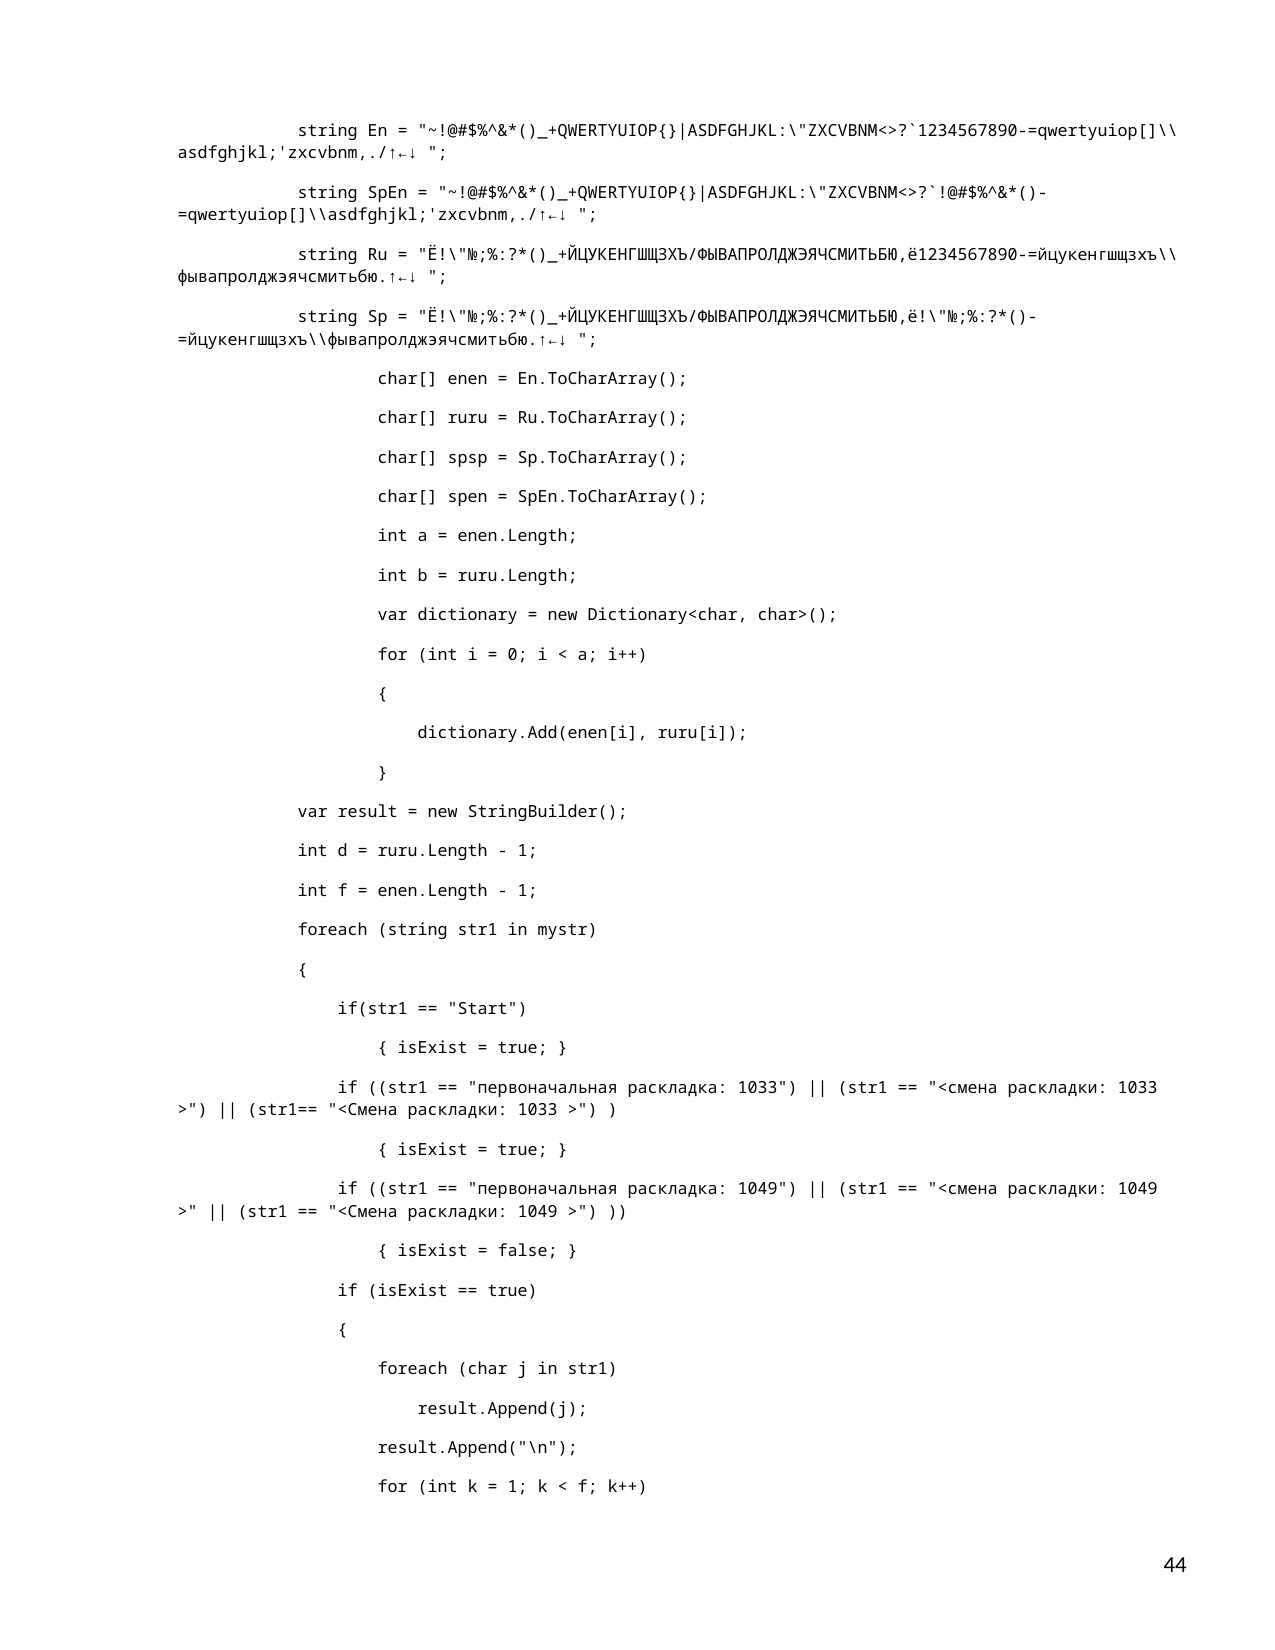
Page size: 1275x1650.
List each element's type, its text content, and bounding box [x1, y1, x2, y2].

text if ((str1 == "первоначальная раскладка: 1049") || (str1 == "<смена раскладки: 1049 >" || (str1 == "<Смена раскладки: 1049 >") )) [177, 1177, 1186, 1222]
text if(str1 == "Start") [177, 996, 1186, 1019]
text { [177, 681, 1186, 704]
text var result = new StringBuilder(); [177, 799, 1186, 822]
text string En = "~!@#$%^&*()_+QWERTYUIOP{}|ASDFGHJKL:\"ZXCVBNM<>?`1234567890-=qwertyuiop[]\\asdfghjkl;'zxcvbnm,./↑←↓ "; [177, 118, 1186, 163]
text dictionary.Add(enen[i], ruru[i]); [177, 721, 1186, 743]
text if (isExist == true) [177, 1278, 1186, 1301]
text int d = ruru.Length - 1; [177, 839, 1186, 862]
text result.Append("\n"); [177, 1436, 1186, 1458]
text string Sp = "Ё!\"№;%:?*()_+ЙЦУКЕНГШЩЗХЪ/ФЫВАПРОЛДЖЭЯЧСМИТЬБЮ,ё!\"№;%:?*()-=йцукенгшщзхъ\\фывапролджэячсмитьбю.↑←↓ "; [177, 304, 1186, 350]
text foreach (char j in str1) [177, 1357, 1186, 1379]
text char[] spsp = Sp.ToCharArray(); [177, 445, 1186, 468]
text { [177, 1317, 1186, 1340]
text string Ru = "Ё!\"№;%:?*()_+ЙЦУКЕНГШЩЗХЪ/ФЫВАПРОЛДЖЭЯЧСМИТЬБЮ,ё1234567890-=йцукенгшщзхъ\\фывапролджэячсмитьбю.↑←↓ "; [177, 242, 1186, 288]
text { [177, 957, 1186, 980]
text char[] spen = SpEn.ToCharArray(); [177, 484, 1186, 507]
text for (int k = 1; k < f; k++) [177, 1475, 1186, 1498]
text int a = enen.Length; [177, 524, 1186, 547]
text if ((str1 == "первоначальная раскладка: 1033") || (str1 == "<смена раскладки: 1033 >") || (str1== "<Смена раскладки: 1033 >") ) [177, 1075, 1186, 1121]
text { isExist = true; } [177, 1036, 1186, 1058]
text var dictionary = new Dictionary<char, char>(); [177, 603, 1186, 625]
text { isExist = true; } [177, 1137, 1186, 1160]
text { isExist = false; } [177, 1239, 1186, 1261]
text char[] enen = En.ToCharArray(); [177, 366, 1186, 389]
text int f = enen.Length - 1; [177, 878, 1186, 901]
text string SpEn = "~!@#$%^&*()_+QWERTYUIOP{}|ASDFGHJKL:\"ZXCVBNM<>?`!@#$%^&*()-=qwertyuiop[]\\asdfghjkl;'zxcvbnm,./↑←↓ "; [177, 180, 1186, 226]
text char[] ruru = Ru.ToCharArray(); [177, 406, 1186, 428]
text } [177, 760, 1186, 783]
text for (int i = 0; i < a; i++) [177, 642, 1186, 665]
text result.Append(j); [177, 1396, 1186, 1419]
text foreach (string str1 in mystr) [177, 918, 1186, 940]
text int b = ruru.Length; [177, 563, 1186, 586]
